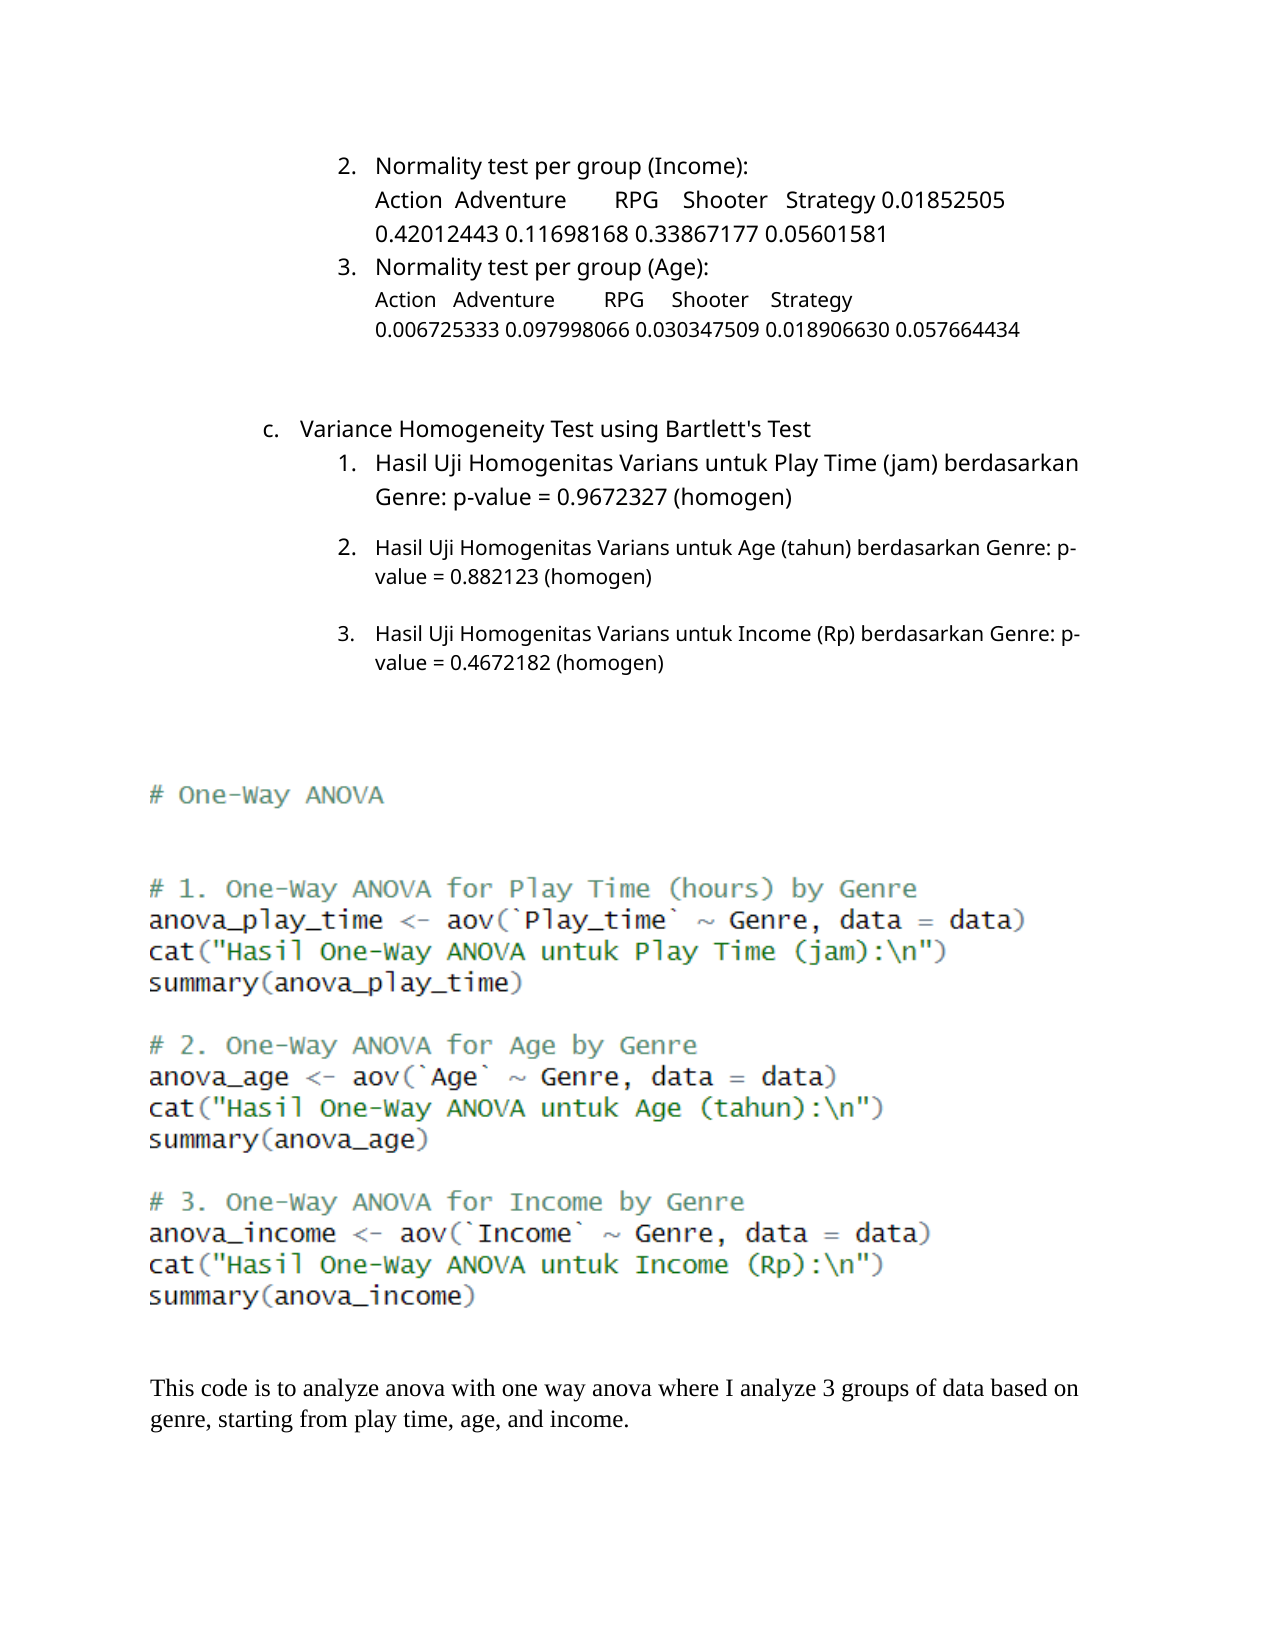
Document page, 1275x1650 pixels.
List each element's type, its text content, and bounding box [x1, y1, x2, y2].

list Normality test per group (Income): [337, 150, 1125, 181]
list Hasil Uji Homogenitas Varians untuk Age (tahun) berdasarkan Genre: p-value = 0.882123 (homogen) [337, 531, 1125, 591]
picture [150, 774, 1054, 1355]
list Normality test per group (Age): [337, 251, 1125, 282]
list Action Adventure RPG Shooter Strategy [375, 285, 1125, 313]
text This code is to analyze anova with one way anova where I analyze 3 groups of data based on genre, starting from play time, age, and income. [150, 1373, 1125, 1433]
list Hasil Uji Homogenitas Varians untuk Play Time (jam) berdasarkan Genre: p-value = 0.9672327 (homogen) [337, 447, 1125, 512]
list Action Adventure RPG Shooter Strategy 0.01852505 0.42012443 0.11698168 0.33867177 0.05601581 [375, 184, 1125, 249]
list 0.006725333 0.097998066 0.030347509 0.018906630 0.057664434 [375, 316, 1125, 344]
list Variance Homogeneity Test using Bartlett's Test [262, 413, 1125, 444]
list Hasil Uji Homogenitas Varians untuk Income (Rp) berdasarkan Genre: p-value = 0.4672182 (homogen) [337, 619, 1125, 676]
